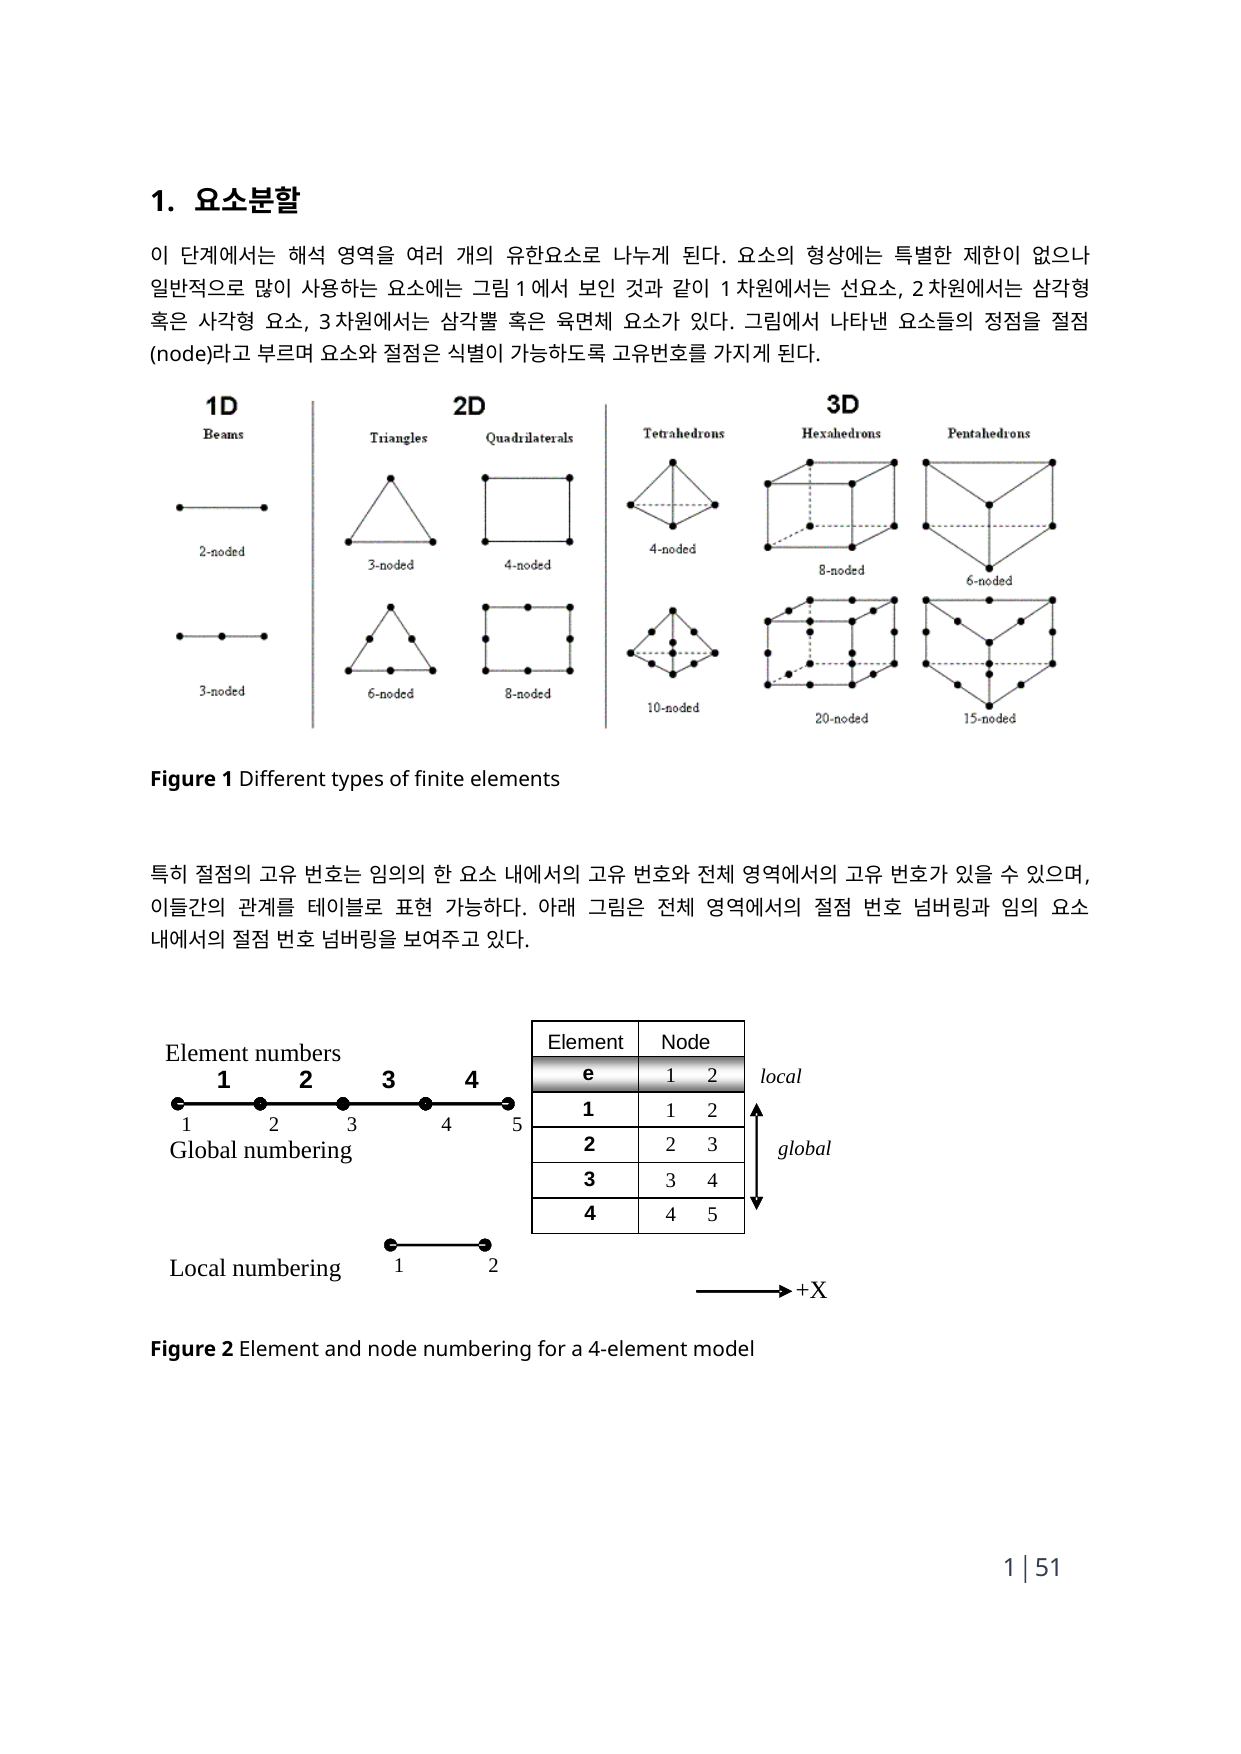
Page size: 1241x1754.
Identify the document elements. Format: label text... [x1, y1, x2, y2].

text Figure 1 Different types of finite elements [150, 764, 1090, 792]
text 특히 절점의 고유 번호는 임의의 한 요소 내에서의 고유 번호와 전체 영역에서의 고유 번호가 있을 수 있으며, 이들간의 관계를 테이블로 표현 가능하다. 아래 그림은 전체 영역에서의 절점 번호 넘버링과 임의 요소 내에서의 절점 번호 넘버링을 보여주고 있다. [150, 858, 1090, 954]
picture [150, 387, 1091, 745]
subtitle 요소분할 [150, 177, 1090, 219]
text Figure 2 Element and node numbering for a 4-element model [150, 1334, 1090, 1362]
text 이 단계에서는 해석 영역을 여러 개의 유한요소로 나누게 된다. 요소의 형상에는 특별한 제한이 없으나 일반적으로 많이 사용하는 요소에는 그림1에서 보인 것과 같이 1차원에서는 선요소, 2차원에서는 삼각형 혹은 사각형 요소, 3차원에서는 삼각뿔 혹은 육면체 요소가 있다. 그림에서 나타낸 요소들의 정점을 절점(node)라고 부르며 요소와 절점은 식별이 가능하도록 고유번호를 가지게 된다. [150, 239, 1090, 368]
